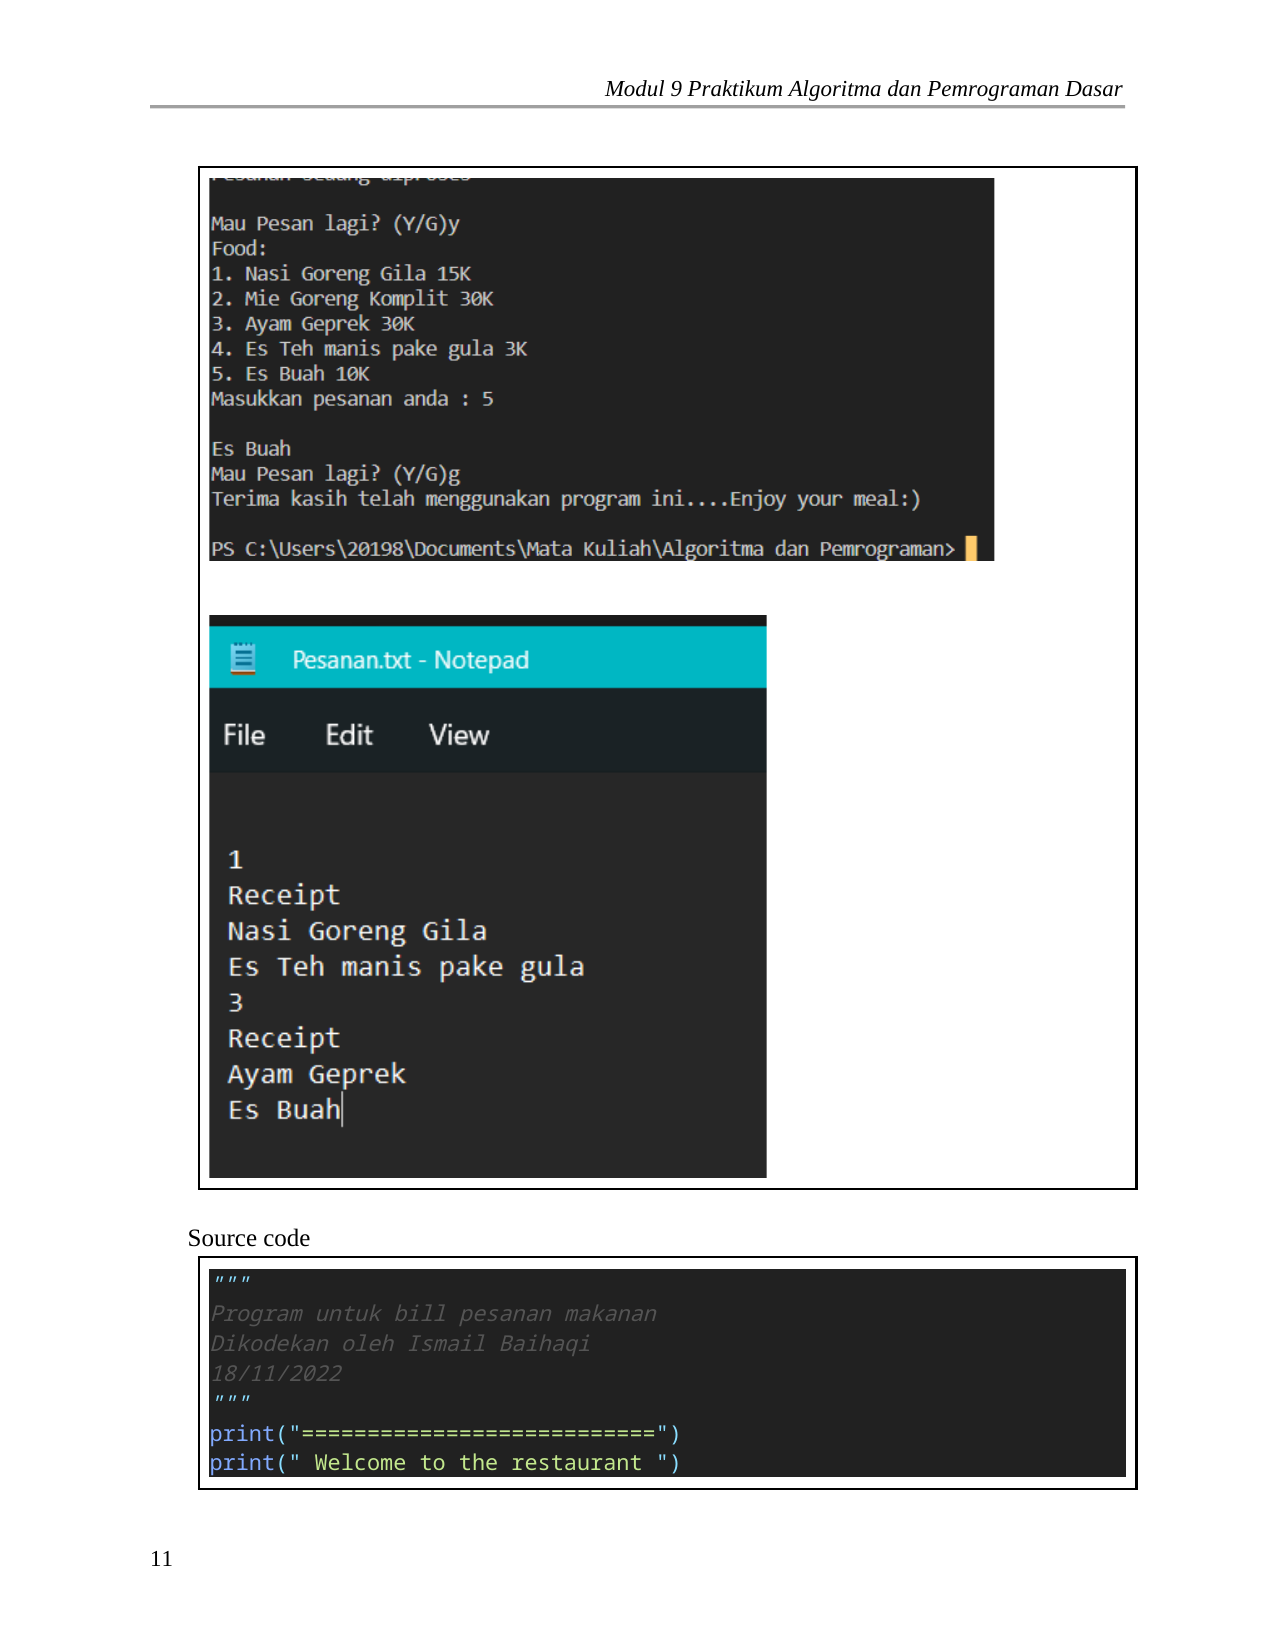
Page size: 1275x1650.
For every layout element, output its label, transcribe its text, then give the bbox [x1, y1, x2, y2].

text Source code [187, 1223, 1125, 1252]
picture [209, 615, 767, 1178]
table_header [200, 1258, 1135, 1488]
picture [209, 178, 995, 561]
table_header [200, 168, 1135, 1188]
